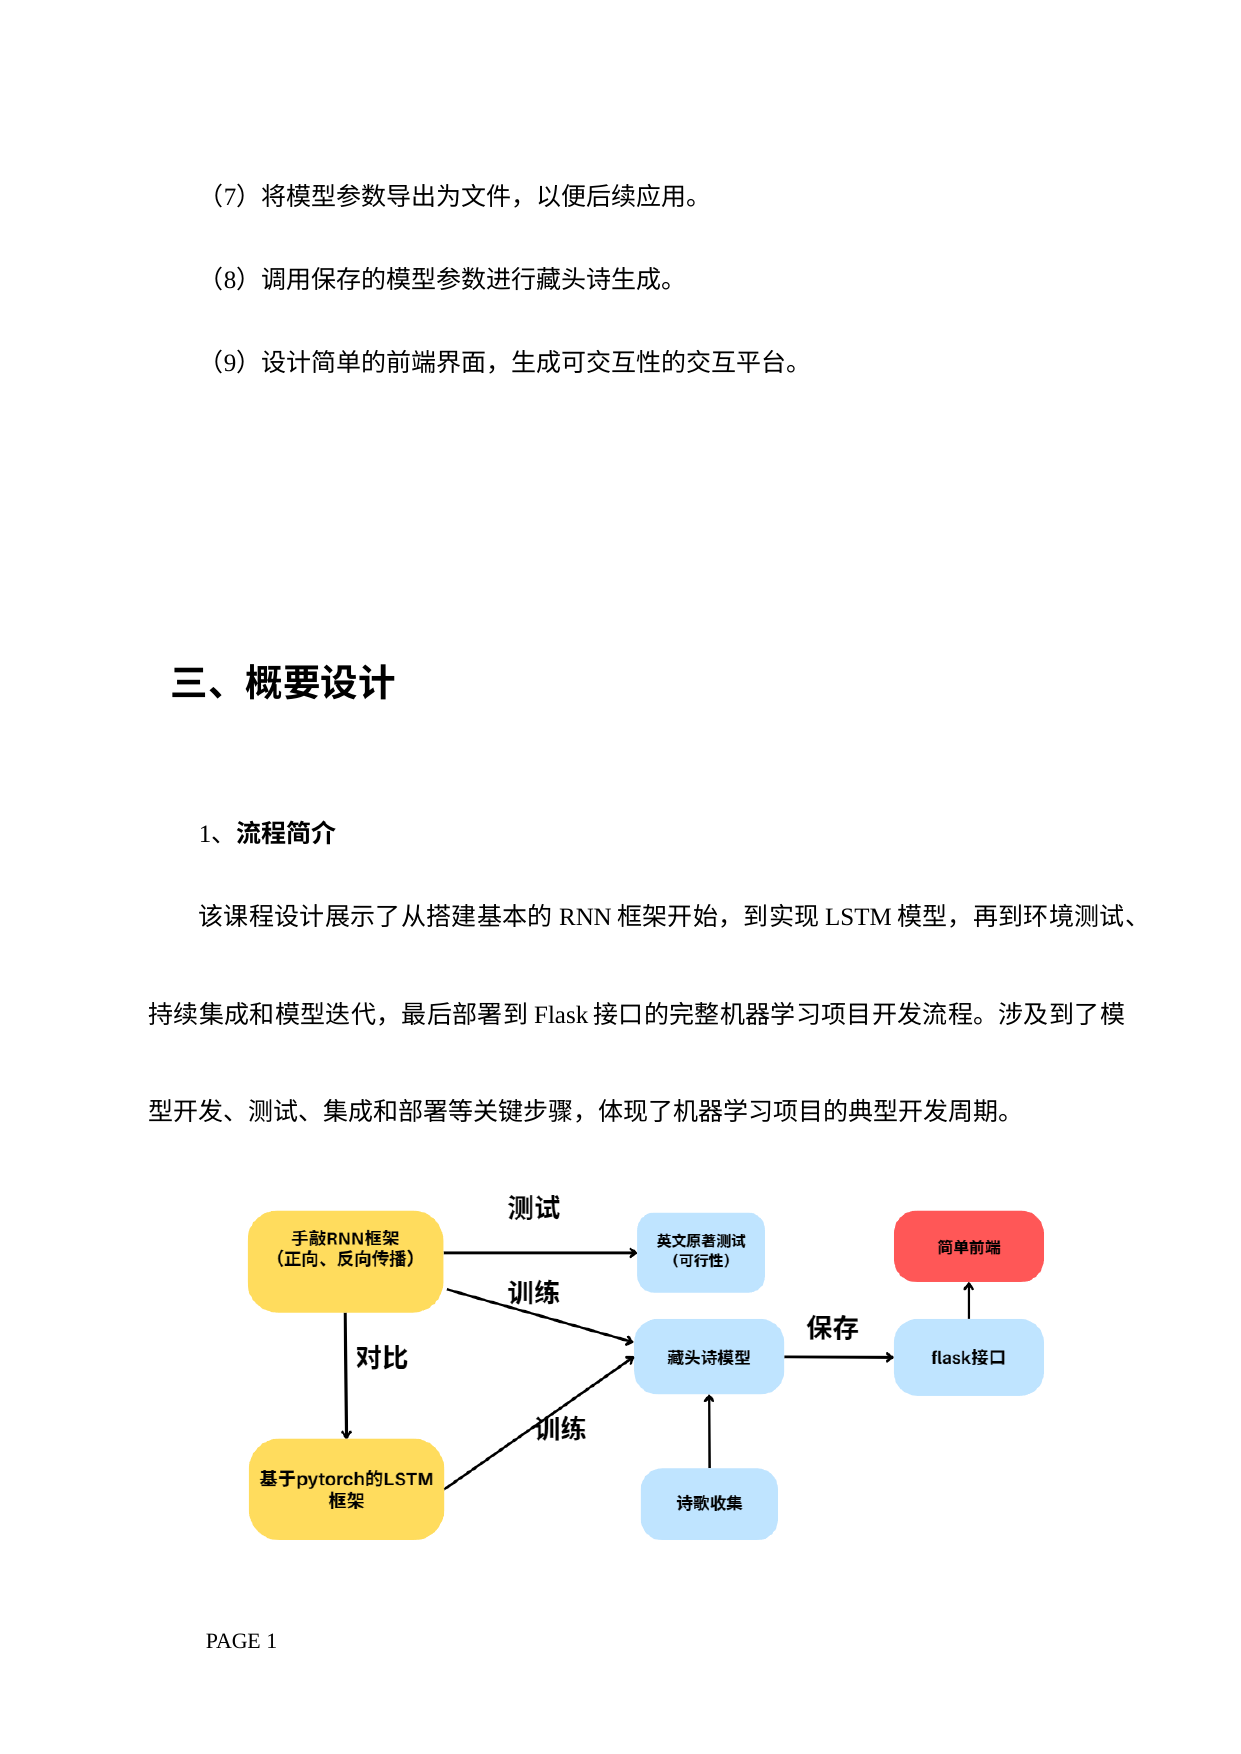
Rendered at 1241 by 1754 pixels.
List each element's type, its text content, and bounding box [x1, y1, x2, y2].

text （9）设计简单的前端界面，生成可交互性的交互平台。 [148, 328, 1126, 393]
text 三、概要设计 [148, 648, 1126, 713]
text 该课程设计展示了从搭建基本的RNN框架开始，到实现LSTM模型，再到环境测试、持续集成和模型迭代，最后部署到Flask接口的完整机器学习项目开发流程。涉及到了模型开发、测试、集成和部署等关键步骤，体现了机器学习项目的典型开发周期。 [148, 882, 1126, 1142]
text 1、流程简介 [148, 799, 1126, 864]
picture [198, 1162, 1064, 1581]
text （8）调用保存的模型参数进行藏头诗生成。 [148, 245, 1126, 310]
text （7）将模型参数导出为文件，以便后续应用。 [148, 162, 1126, 227]
